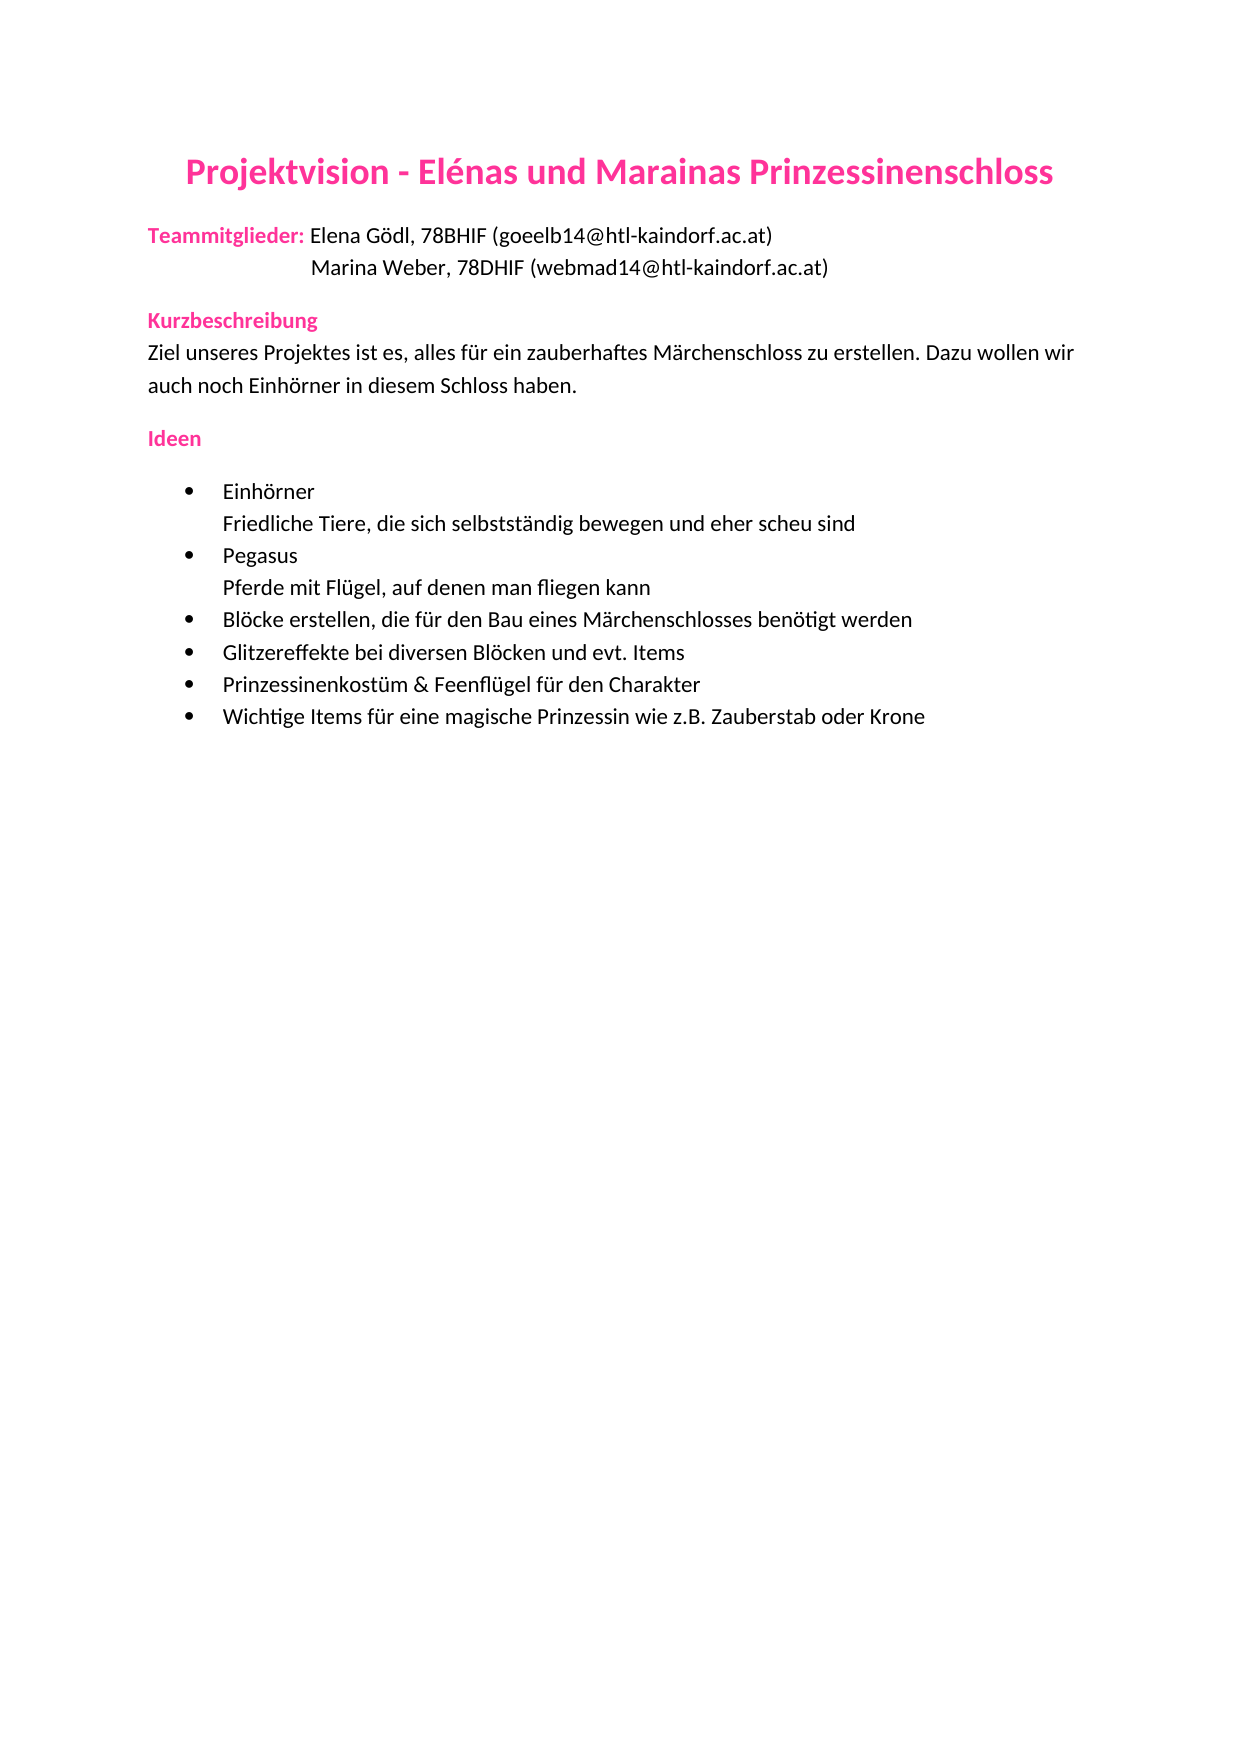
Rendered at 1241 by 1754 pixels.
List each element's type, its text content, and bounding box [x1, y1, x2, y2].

list Wichtige Items für eine magische Prinzessin wie z.B. Zauberstab oder Krone [185, 702, 1093, 730]
list Glitzereffekte bei diversen Blöcken und evt. Items [185, 638, 1093, 666]
list Pegasus [185, 541, 1093, 569]
list Pferde mit Flügel, auf denen man fliegen kann [223, 573, 1093, 601]
list Blöcke erstellen, die für den Bau eines Märchenschlosses benötigt werden [185, 606, 1093, 633]
text Projektvision - Elénas und Marainas Prinzessinenschloss [148, 148, 1093, 193]
text Kurzbeschreibung Ziel unseres Projektes ist es, alles für ein zauberhaftes Märchenschloss zu erstellen. Dazu wollen wir auch noch Einhörner in diesem Schloss haben. [148, 306, 1093, 399]
text Teammitglieder: Elena Gödl, 78BHIF (goeelb14@htl-kaindorf.ac.at) Marina Weber, 78DHIF (webmad14@htl-kaindorf.ac.at) [148, 221, 1093, 281]
list Einhörner [185, 477, 1093, 505]
text Ideen [148, 424, 1093, 452]
list Friedliche Tiere, die sich selbstständig bewegen und eher scheu sind [223, 509, 1093, 537]
list Prinzessinenkostüm & Feenflügel für den Charakter [185, 670, 1093, 698]
